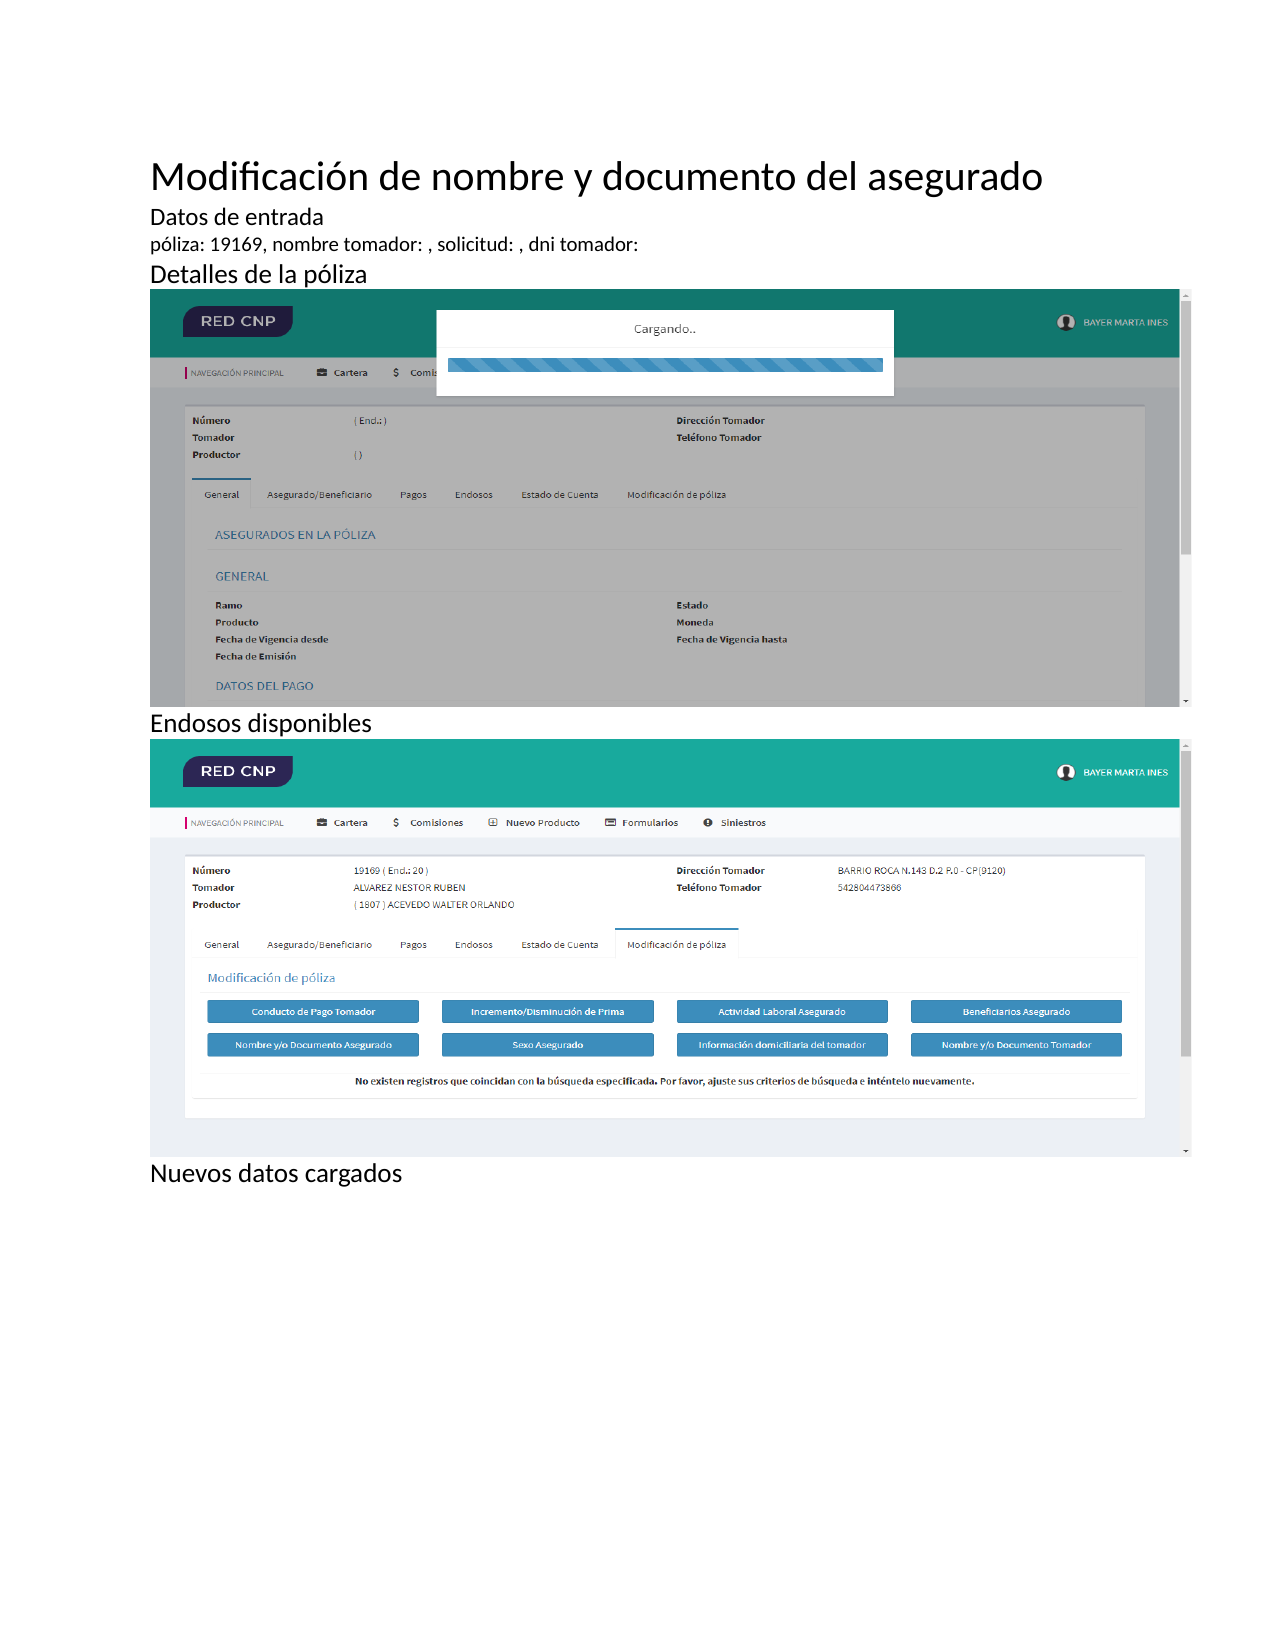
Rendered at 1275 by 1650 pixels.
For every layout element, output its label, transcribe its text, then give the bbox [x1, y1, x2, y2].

picture [150, 362, 1192, 780]
text Modificación de nombre y documento del asegurado [150, 150, 1125, 263]
text Endosos disponibles [150, 780, 1125, 816]
picture [150, 816, 1192, 1234]
text póliza: 19169, nombre tomador: , solicitud: , dni tomador: [150, 298, 1125, 326]
text Detalles de la póliza [150, 326, 1125, 362]
text Datos de entrada [150, 263, 1125, 298]
